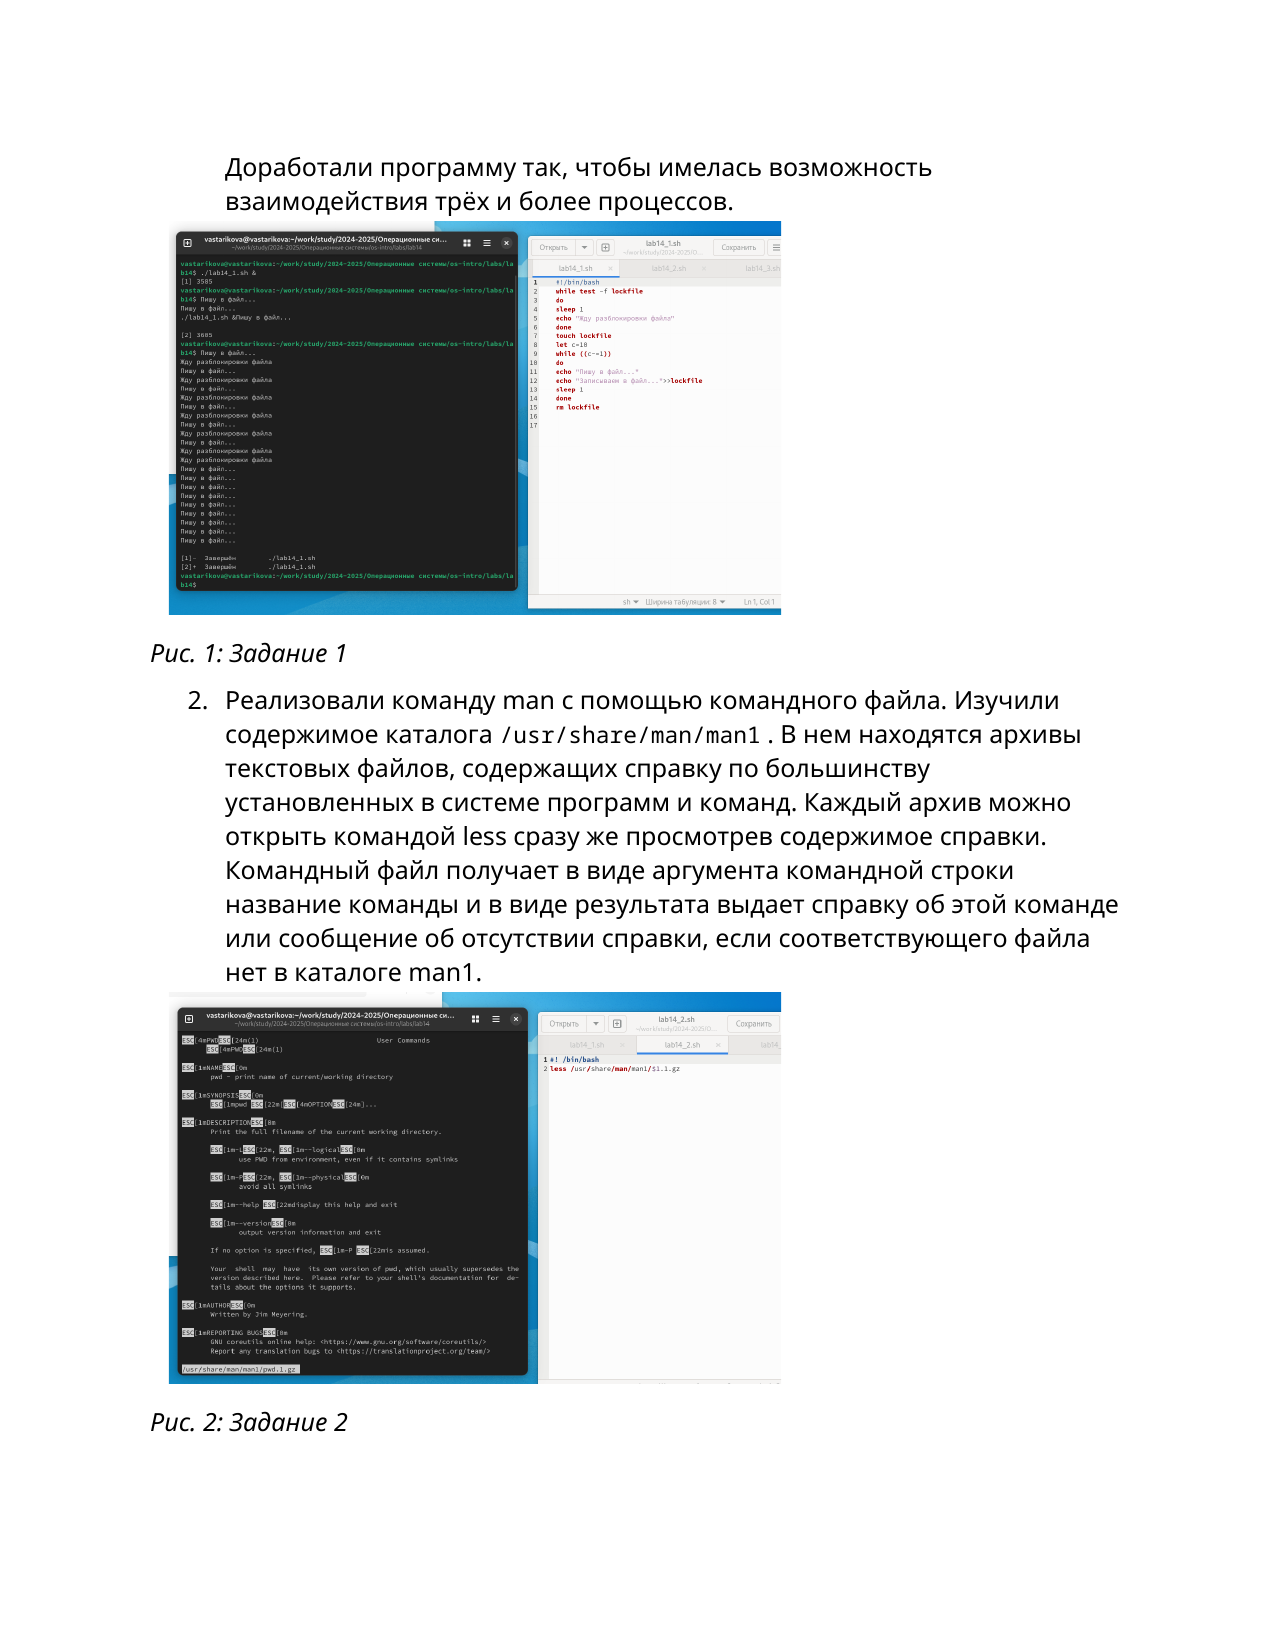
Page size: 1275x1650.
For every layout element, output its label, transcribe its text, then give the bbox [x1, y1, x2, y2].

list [187, 150, 1125, 218]
text Рис. 2: Задание 2 [150, 1404, 1125, 1439]
text Рис. 1: Задание 1 [150, 636, 1125, 670]
picture [168, 221, 782, 615]
picture [168, 992, 782, 1384]
list Реализовали команду man с помощью командного файла. Изучили содержимое каталога /usr/share/man/man1 . В нем находятся архивы текстовых файлов, содержащих справку по большинству установленных в системе программ и команд. Каждый архив можно открыть командой less сразу же просмотрев содержимое справки. Командный файл получает в виде аргумента командной строки название команды и в виде результата выдает справку об этой команде или сообщение об отсутствии справки, если соответствующего файла нет в каталоге man1. [187, 682, 1125, 989]
